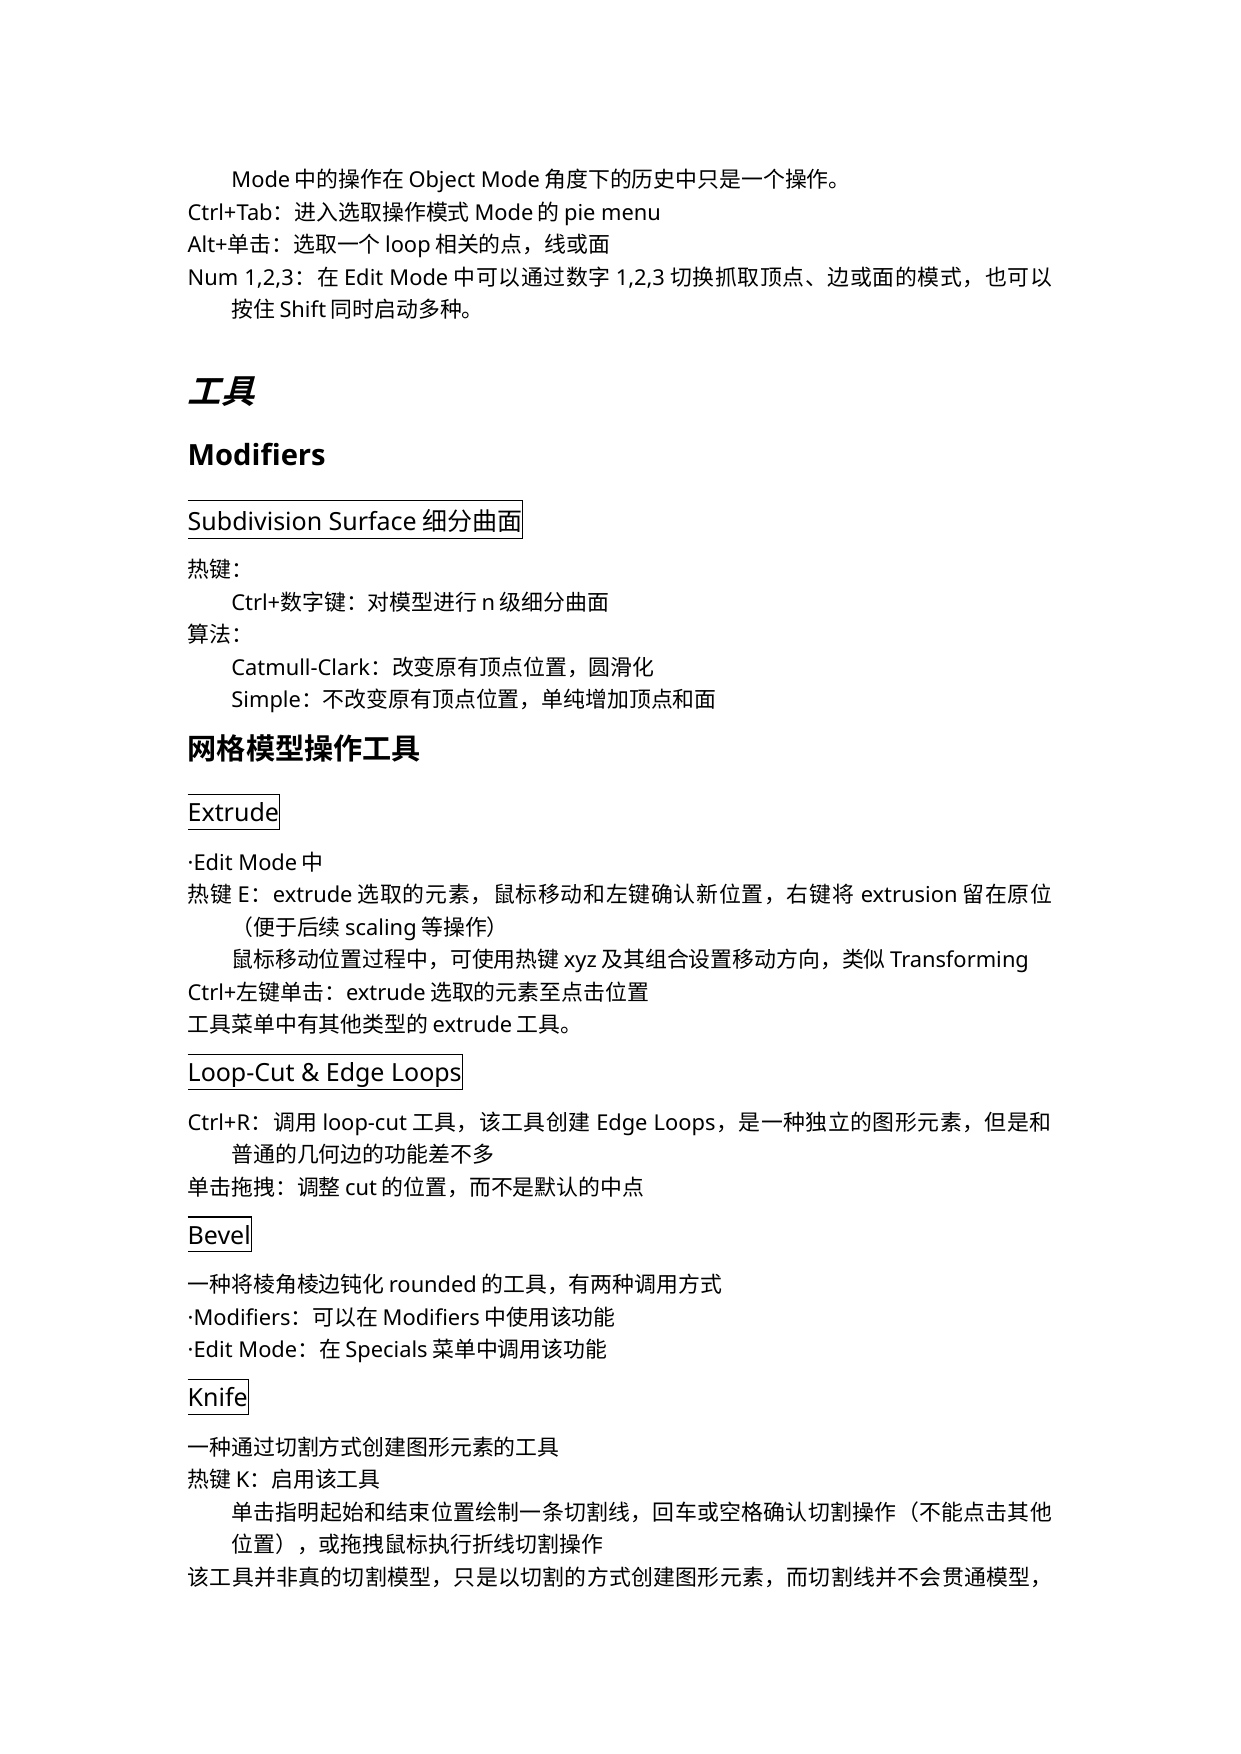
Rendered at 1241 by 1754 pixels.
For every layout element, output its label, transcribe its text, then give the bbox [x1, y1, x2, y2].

text Alt+单击：选取一个loop相关的点，线或面 [187, 227, 1053, 259]
text Ctrl+数字键：对模型进行n级细分曲面 [231, 584, 1053, 617]
text 一种将棱角棱边钝化rounded的工具，有两种调用方式 [187, 1267, 1053, 1299]
subtitle Bevel [187, 1202, 1053, 1267]
text Ctrl+左键单击：extrude选取的元素至点击位置 [187, 974, 1053, 1007]
text Num 1,2,3：在Edit Mode中可以通过数字1,2,3切换抓取顶点、边或面的模式，也可以按住Shift同时启动多种。 [187, 259, 1053, 324]
subtitle Knife [187, 1364, 1053, 1429]
subtitle Extrude [187, 779, 1053, 844]
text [187, 1559, 1053, 1592]
text Catmull-Clark：改变原有顶点位置，圆滑化 [187, 649, 1053, 682]
text 单击拖拽：调整cut的位置，而不是默认的中点 [187, 1169, 1053, 1202]
text 热键K：启用该工具 [187, 1462, 1053, 1494]
text ·Edit Mode：在Specials菜单中调用该功能 [187, 1332, 1053, 1364]
subtitle 网格模型操作工具 [187, 714, 1053, 779]
text 一种通过切割方式创建图形元素的工具 [187, 1429, 1053, 1462]
subtitle 工具 [187, 357, 1053, 422]
subtitle Loop-Cut & Edge Loops [187, 1039, 1053, 1104]
text 工具菜单中有其他类型的extrude工具。 [187, 1007, 1053, 1039]
text ·Edit Mode中 [187, 844, 1053, 877]
text 热键： [187, 552, 1053, 584]
subtitle Subdivision Surface细分曲面 [187, 487, 1053, 552]
text Ctrl+Tab：进入选取操作模式 Mode的pie menu [187, 194, 1053, 227]
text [231, 162, 1053, 194]
text ·Modifiers：可以在Modifiers中使用该功能 [187, 1299, 1053, 1332]
text Ctrl+R：调用loop-cut工具，该工具创建Edge Loops，是一种独立的图形元素，但是和普通的几何边的功能差不多 [187, 1104, 1053, 1169]
text 热键E：extrude选取的元素，鼠标移动和左键确认新位置，右键将extrusion留在原位（便于后续scaling等操作） [187, 877, 1053, 942]
subtitle Modifiers [187, 422, 1053, 487]
text Simple：不改变原有顶点位置，单纯增加顶点和面 [187, 682, 1053, 714]
text 鼠标移动位置过程中，可使用热键xyz及其组合设置移动方向，类似Transforming [187, 942, 1053, 974]
text 算法： [187, 617, 1053, 649]
text 单击指明起始和结束位置绘制一条切割线，回车或空格确认切割操作（不能点击其他位置），或拖拽鼠标执行折线切割操作 [231, 1494, 1053, 1559]
